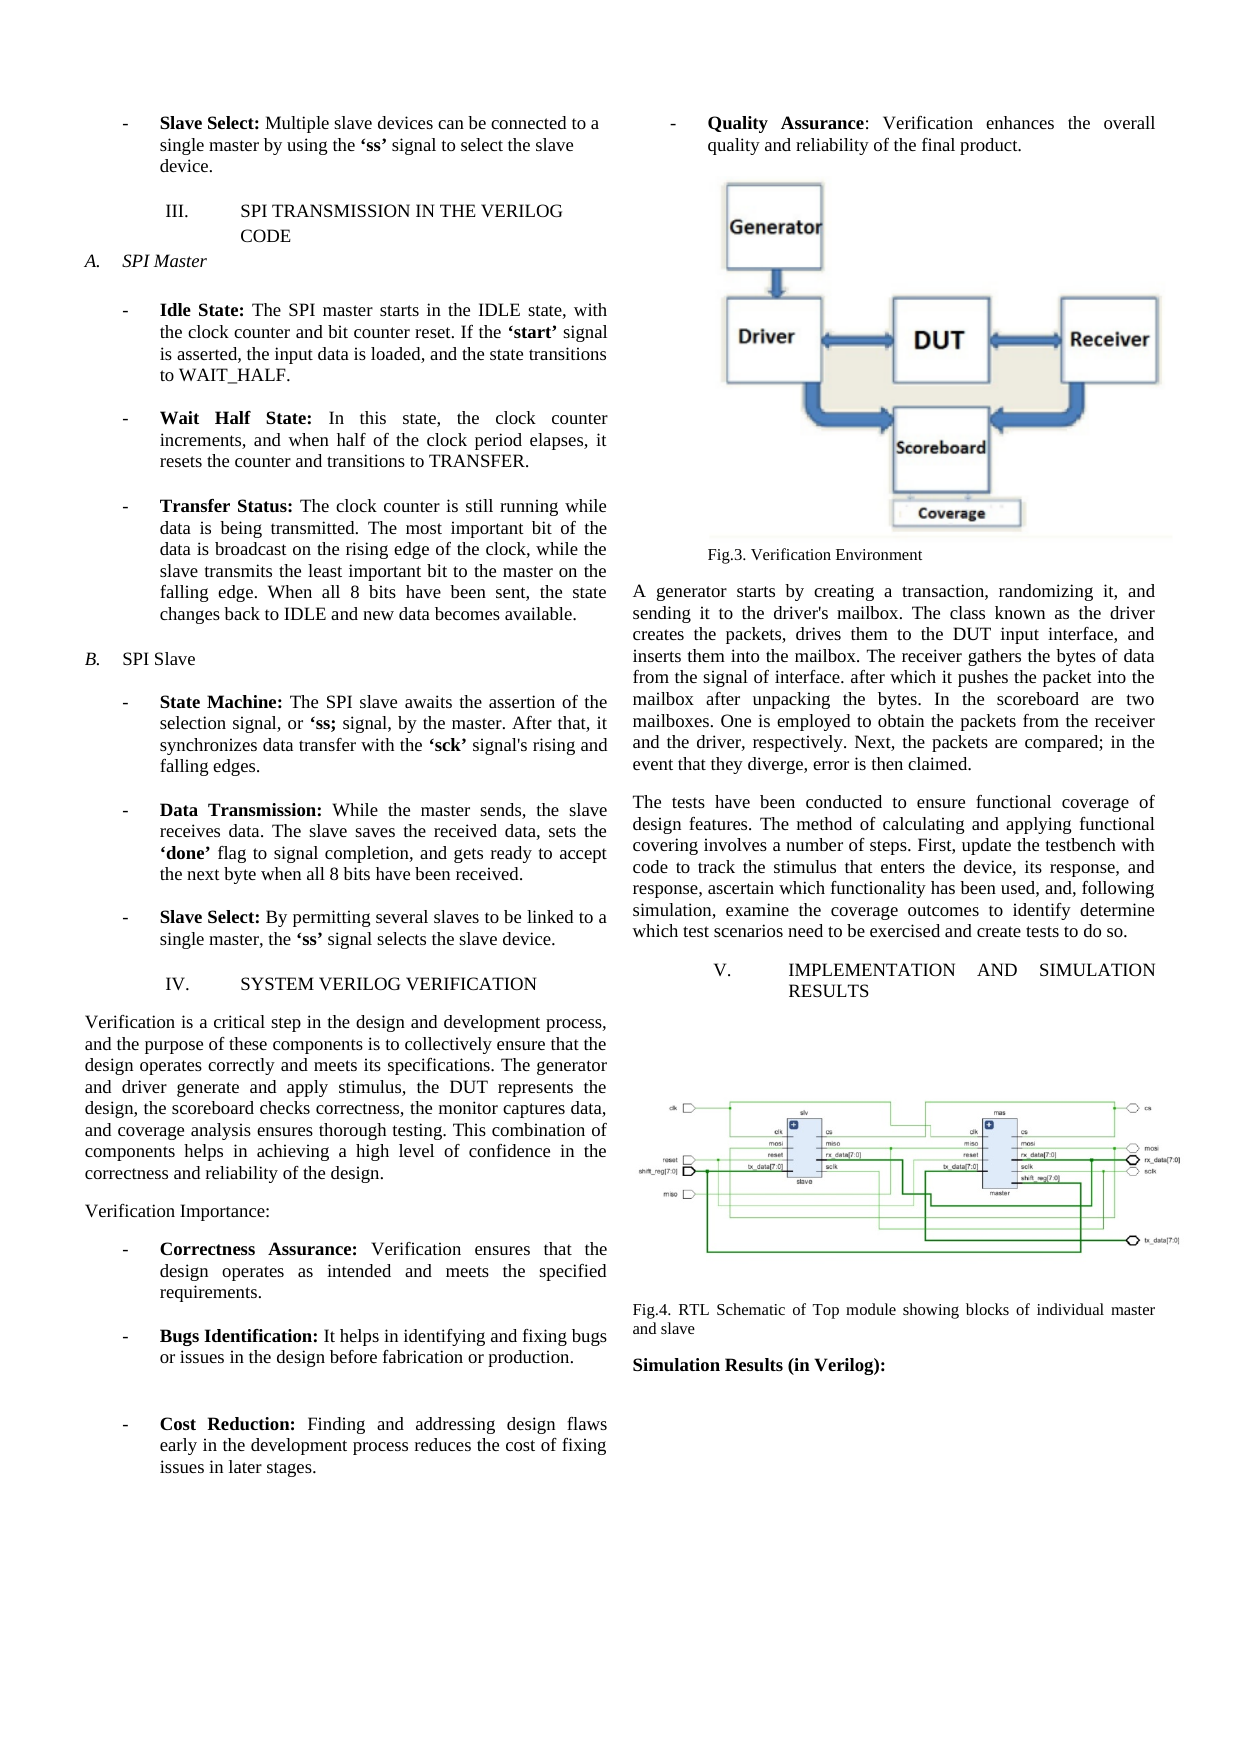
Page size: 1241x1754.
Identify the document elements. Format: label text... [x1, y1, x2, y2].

text Simulation Results (in Verilog): [632, 1354, 1156, 1376]
list Bugs Identification: It helps in identifying and fixing bugs or issues in the design before fabrication or production. [122, 1324, 608, 1368]
text Fig.4. RTL Schematic of Top module showing blocks of individual master and slave [632, 1299, 1156, 1338]
text Verification Importance: [84, 1200, 608, 1222]
list Fig.3. Verification Environment [707, 545, 1156, 563]
list SPI Slave [84, 648, 608, 669]
list Slave Select: By permitting several slaves to be linked to a single master, the ‘ss’ signal selects the slave device. [122, 906, 608, 949]
list State Machine: The SPI slave awaits the assertion of the selection signal, or ‘ss; signal, by the master. After that, it synchronizes data transfer with the ‘sck’ signal's rising and falling edges. [122, 691, 608, 777]
picture [632, 1056, 1190, 1283]
list Cost Reduction: Finding and addressing design flaws early in the development process reduces the cost of fixing issues in later stages. [122, 1412, 608, 1477]
list SPI TRANSMISSION IN THE VERILOG CODE [165, 200, 608, 246]
list SYSTEM VERILOG VERIFICATION [165, 973, 608, 994]
list Data Transmission: While the master sends, the slave receives data. The slave saves the received data, sets the ‘done’ flag to signal completion, and gets ready to accept the next byte when all 8 bits have been received. [122, 798, 608, 885]
text A generator starts by creating a transaction, randomizing it, and sending it to the driver's mailbox. The class known as the driver creates the packets, drives them to the DUT input interface, and inserts them into the mailbox. The receiver gathers the bytes of data from the signal of interface. after which it pushes the packet into the mailbox after unpacking the bytes. In the scoreboard are two mailboxes. One is employed to obtain the packets from the receiver and the driver, respectively. Next, the packets are compared; in the event that they diverge, error is then claimed. [632, 580, 1156, 774]
list SPI Master [84, 250, 608, 271]
list Transfer Status: The clock counter is still running while data is being transmitted. The most important bit of the data is broadcast on the rising edge of the clock, while the slave transmits the least important bit to the master on the falling edge. When all 8 bits have been sent, the state changes back to IDLE and new data becomes available. [122, 495, 608, 624]
list Quality Assurance: Verification enhances the overall quality and reliability of the final product. [670, 112, 1156, 155]
list Wait Half State: In this state, the clock counter increments, and when half of the clock period elapses, it resets the counter and transitions to TRANSFER. [122, 407, 608, 472]
list IMPLEMENTATION AND SIMULATION RESULTS [713, 958, 1156, 1002]
text The tests have been conducted to ensure functional coverage of design features. The method of calculating and applying functional covering involves a number of steps. First, update the testbench with code to track the stimulus that enters the device, its response, and response, ascertain which functionality has been used, and, following simulation, examine the coverage outcomes to identify determine which test scenarios need to be exercised and create tests to do so. [632, 791, 1156, 942]
list Correctness Assurance: Verification ensures that the design operates as intended and meets the specified requirements. [122, 1238, 608, 1303]
text Verification is a critical step in the design and development process, and the purpose of these components is to collectively ensure that the design operates correctly and meets its specifications. The generator and driver generate and apply stimulus, the DUT represents the design, the scoreboard checks correctness, the monitor captures data, and coverage analysis ensures thorough testing. This combination of components helps in achieving a high level of confidence in the correctness and reliability of the design. [84, 1011, 608, 1183]
list Slave Select: Multiple slave devices can be connected to a single master by using the ‘ss’ signal to select the slave device. [122, 112, 608, 177]
picture [707, 176, 1231, 545]
list Idle State: The SPI master starts in the IDLE state, with the clock counter and bit counter reset. If the ‘start’ signal is asserted, the input data is loaded, and the state transitions to WAIT_HALF. [122, 299, 608, 386]
